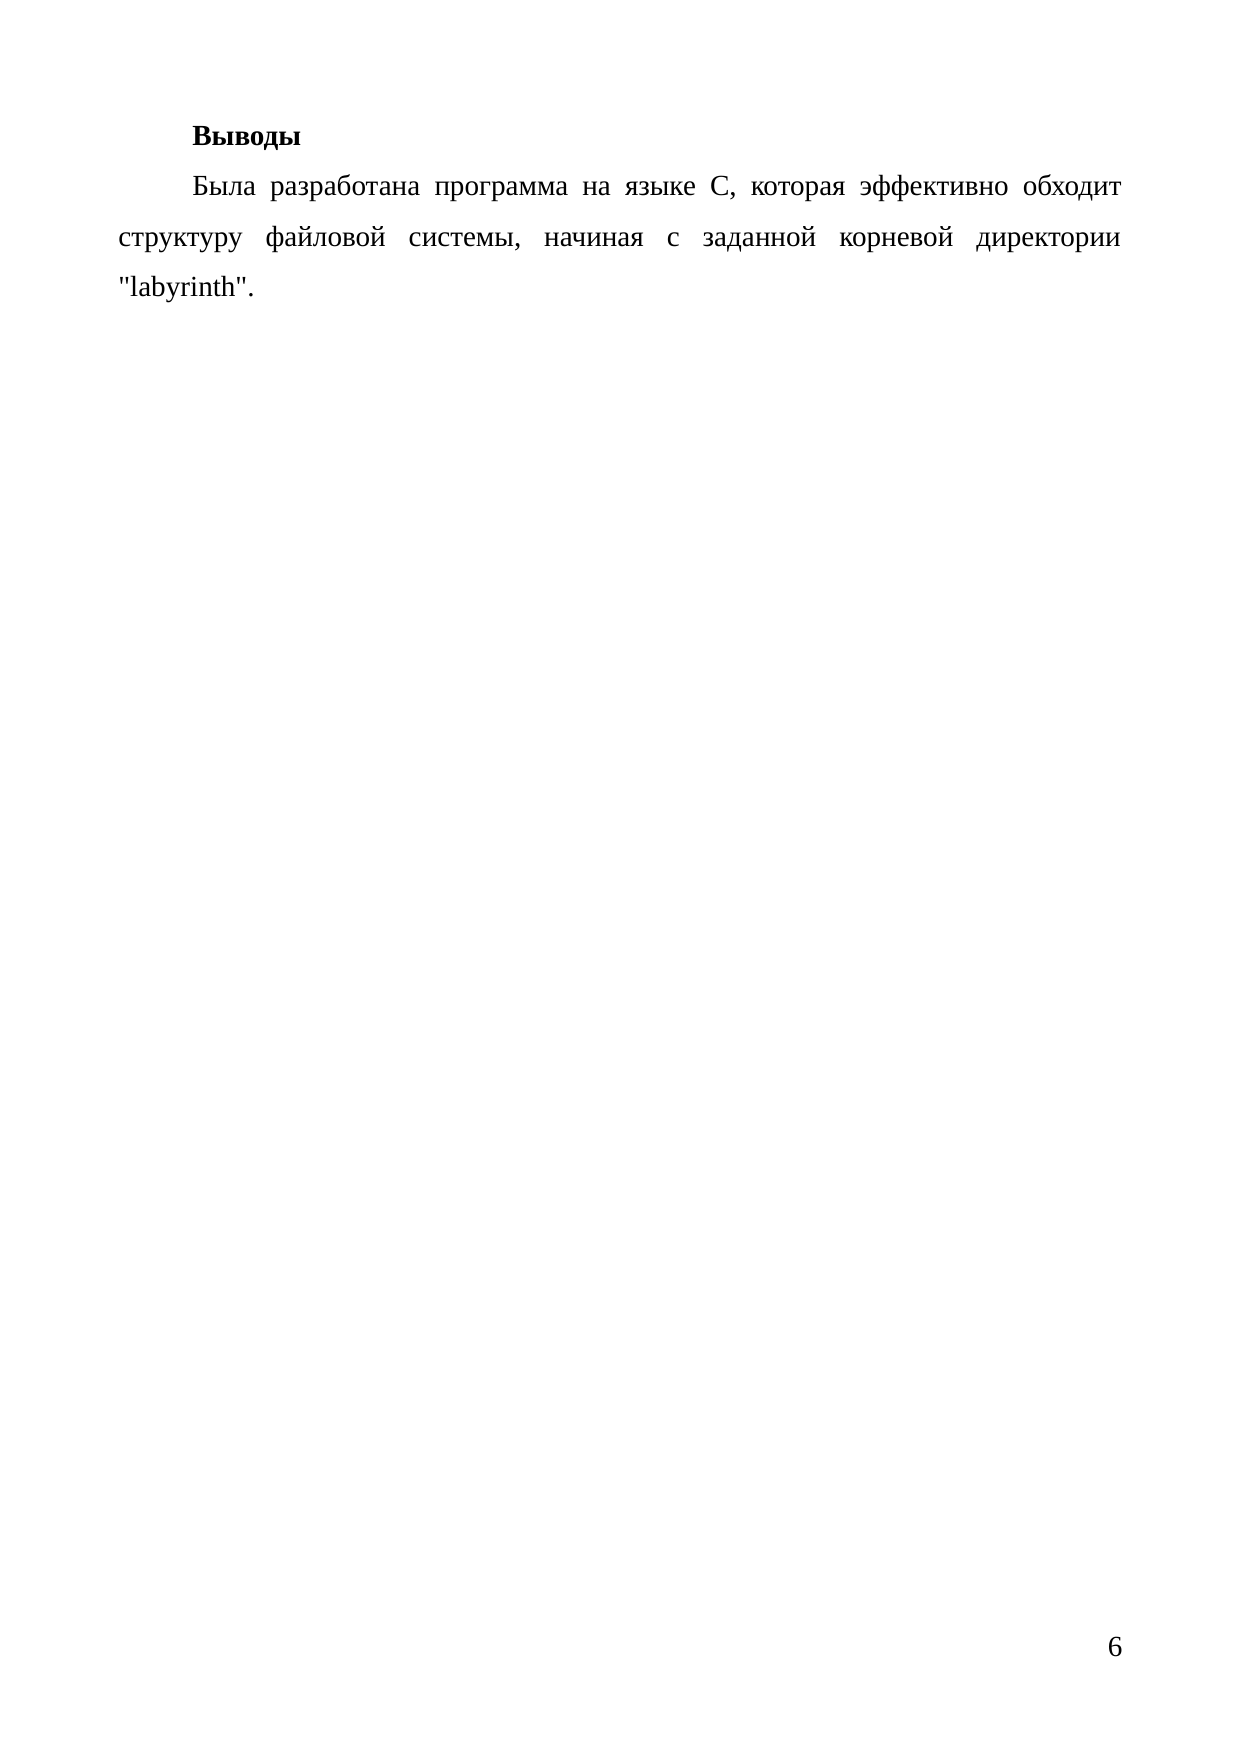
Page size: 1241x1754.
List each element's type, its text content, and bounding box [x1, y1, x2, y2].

subtitle Выводы [118, 118, 1122, 152]
text Была разработана программа на языке C, которая эффективно обходит структуру файловой системы, начиная с заданной корневой директории "labyrinth". [118, 168, 1122, 303]
